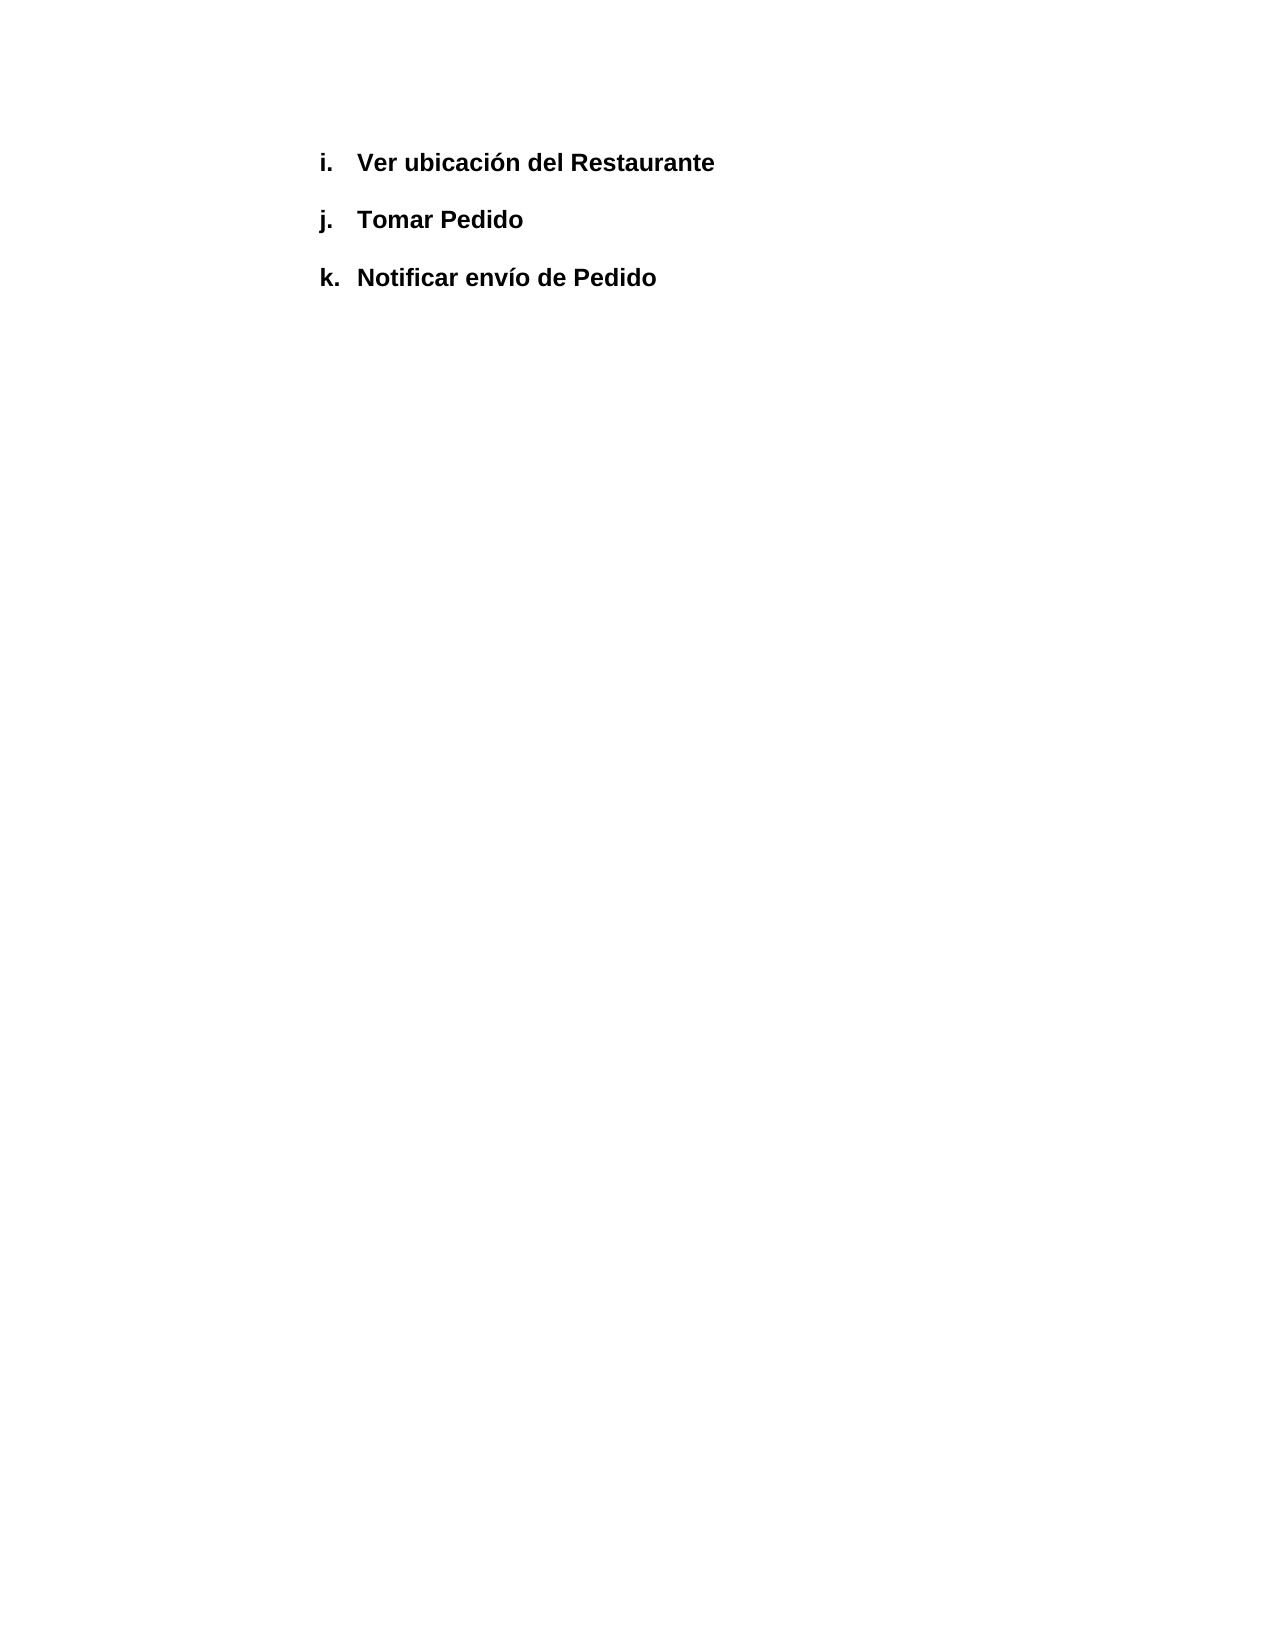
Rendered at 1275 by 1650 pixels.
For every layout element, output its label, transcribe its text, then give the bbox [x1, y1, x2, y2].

list Tomar Pedido [319, 205, 1127, 234]
list Notificar envío de Pedido [319, 263, 1127, 291]
list Ver ubicación del Restaurante [319, 148, 1127, 176]
